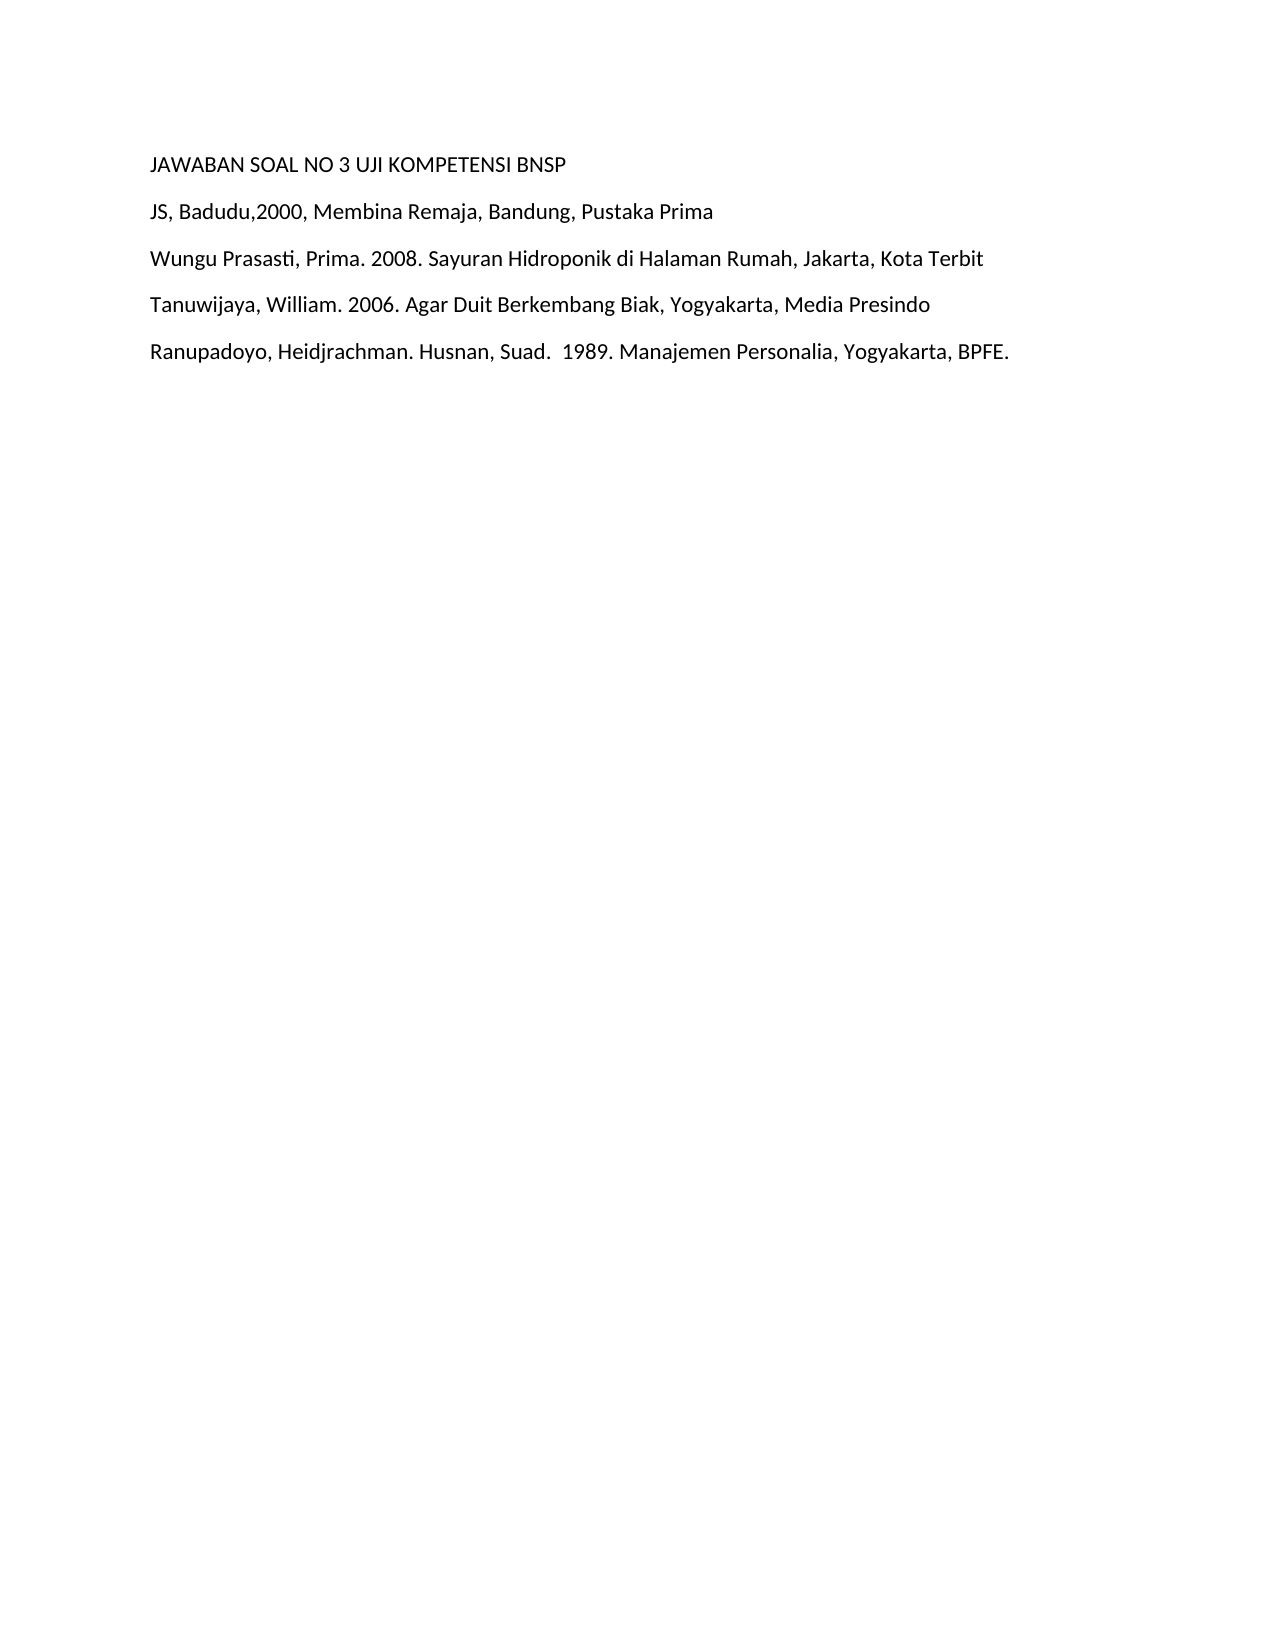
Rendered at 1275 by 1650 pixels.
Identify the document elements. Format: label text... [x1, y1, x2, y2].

text Ranupadoyo, Heidjrachman. Husnan, Suad. 1989. Manajemen Personalia, Yogyakarta, BPFE. [150, 337, 1125, 366]
text JAWABAN SOAL NO 3 UJI KOMPETENSI BNSP [150, 150, 1125, 178]
text JS, Badudu,2000, Membina Remaja, Bandung, Pustaka Prima [150, 197, 1125, 225]
text Tanuwijaya, William. 2006. Agar Duit Berkembang Biak, Yogyakarta, Media Presindo [150, 291, 1125, 319]
text Wungu Prasasti, Prima. 2008. Sayuran Hidroponik di Halaman Rumah, Jakarta, Kota Terbit [150, 244, 1125, 272]
